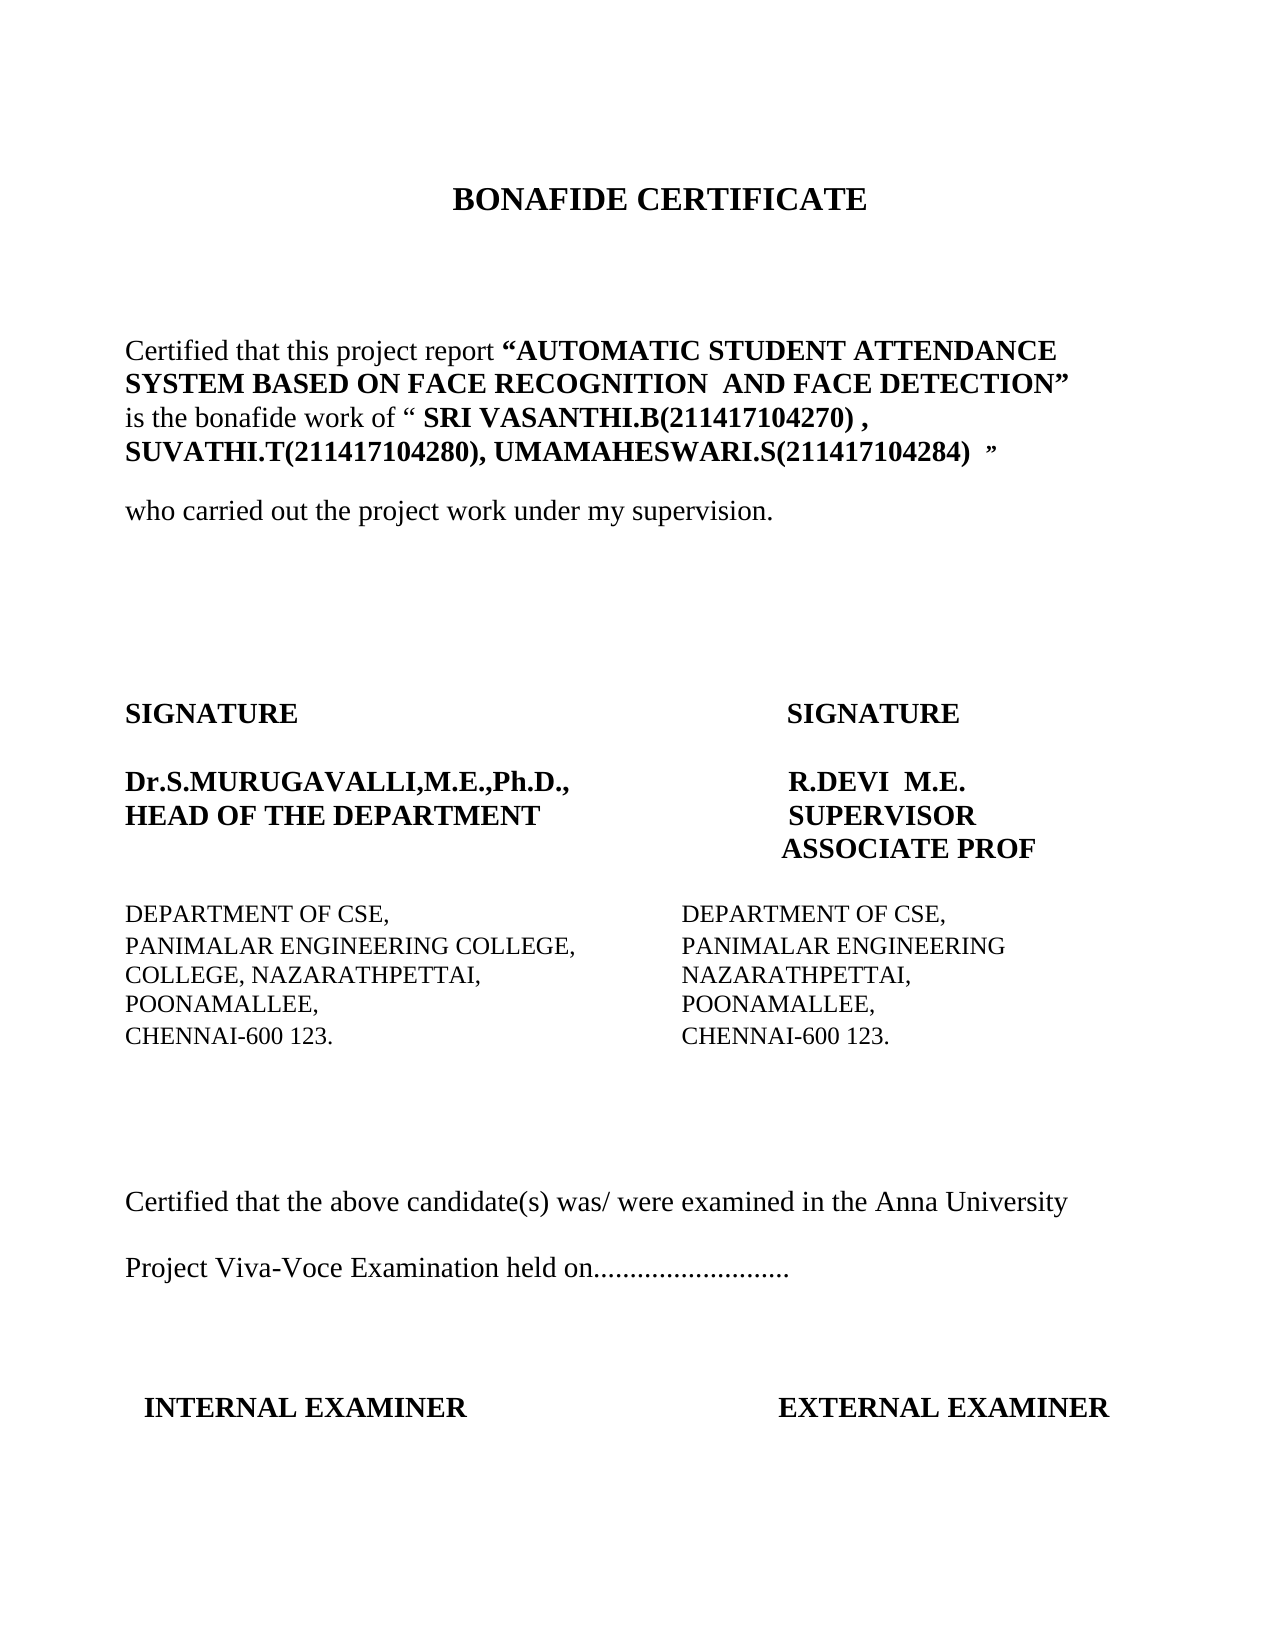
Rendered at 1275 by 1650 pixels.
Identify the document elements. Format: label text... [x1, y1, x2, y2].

text is the bonafide work of “ SRI VASANTHI.B(211417104270) , SUVATHI.T(211417104280), UMAMAHESWARI.S(211417104284) ” [125, 400, 1150, 467]
text POONAMALLEE, POONAMALLEE, [125, 989, 1150, 1018]
text Dr.S.MURUGAVALLI,M.E.,Ph.D., R.DEVI M.E. [125, 764, 1066, 797]
text DEPARTMENT OF CSE, DEPARTMENT OF CSE, [125, 899, 1150, 927]
text HEAD OF THE DEPARTMENT SUPERVISOR [125, 798, 1066, 831]
subtitle INTERNAL EXAMINER EXTERNAL EXAMINER [103, 1390, 1150, 1423]
text Certified that the above candidate(s) was/ were examined in the Anna University Project Viva-Voce Examination held on........................... [125, 1184, 1138, 1284]
text PANIMALAR ENGINEERING COLLEGE, PANIMALAR ENGINEERING COLLEGE, NAZARATHPETTAI, NAZARATHPETTAI, [125, 931, 1131, 989]
subtitle BONAFIDE CERTIFICATE [124, 179, 1139, 218]
text who carried out the project work under my supervision. [125, 493, 1150, 527]
subtitle SIGNATURE SIGNATURE [125, 697, 1150, 730]
text Certified that this project report “AUTOMATIC STUDENT ATTENDANCE SYSTEM BASED ON FACE RECOGNITION AND FACE DETECTION” [125, 333, 1150, 400]
text ASSOCIATE PROF [125, 831, 1066, 865]
text CHENNAI-600 123. CHENNAI-600 123. [125, 1021, 1150, 1050]
